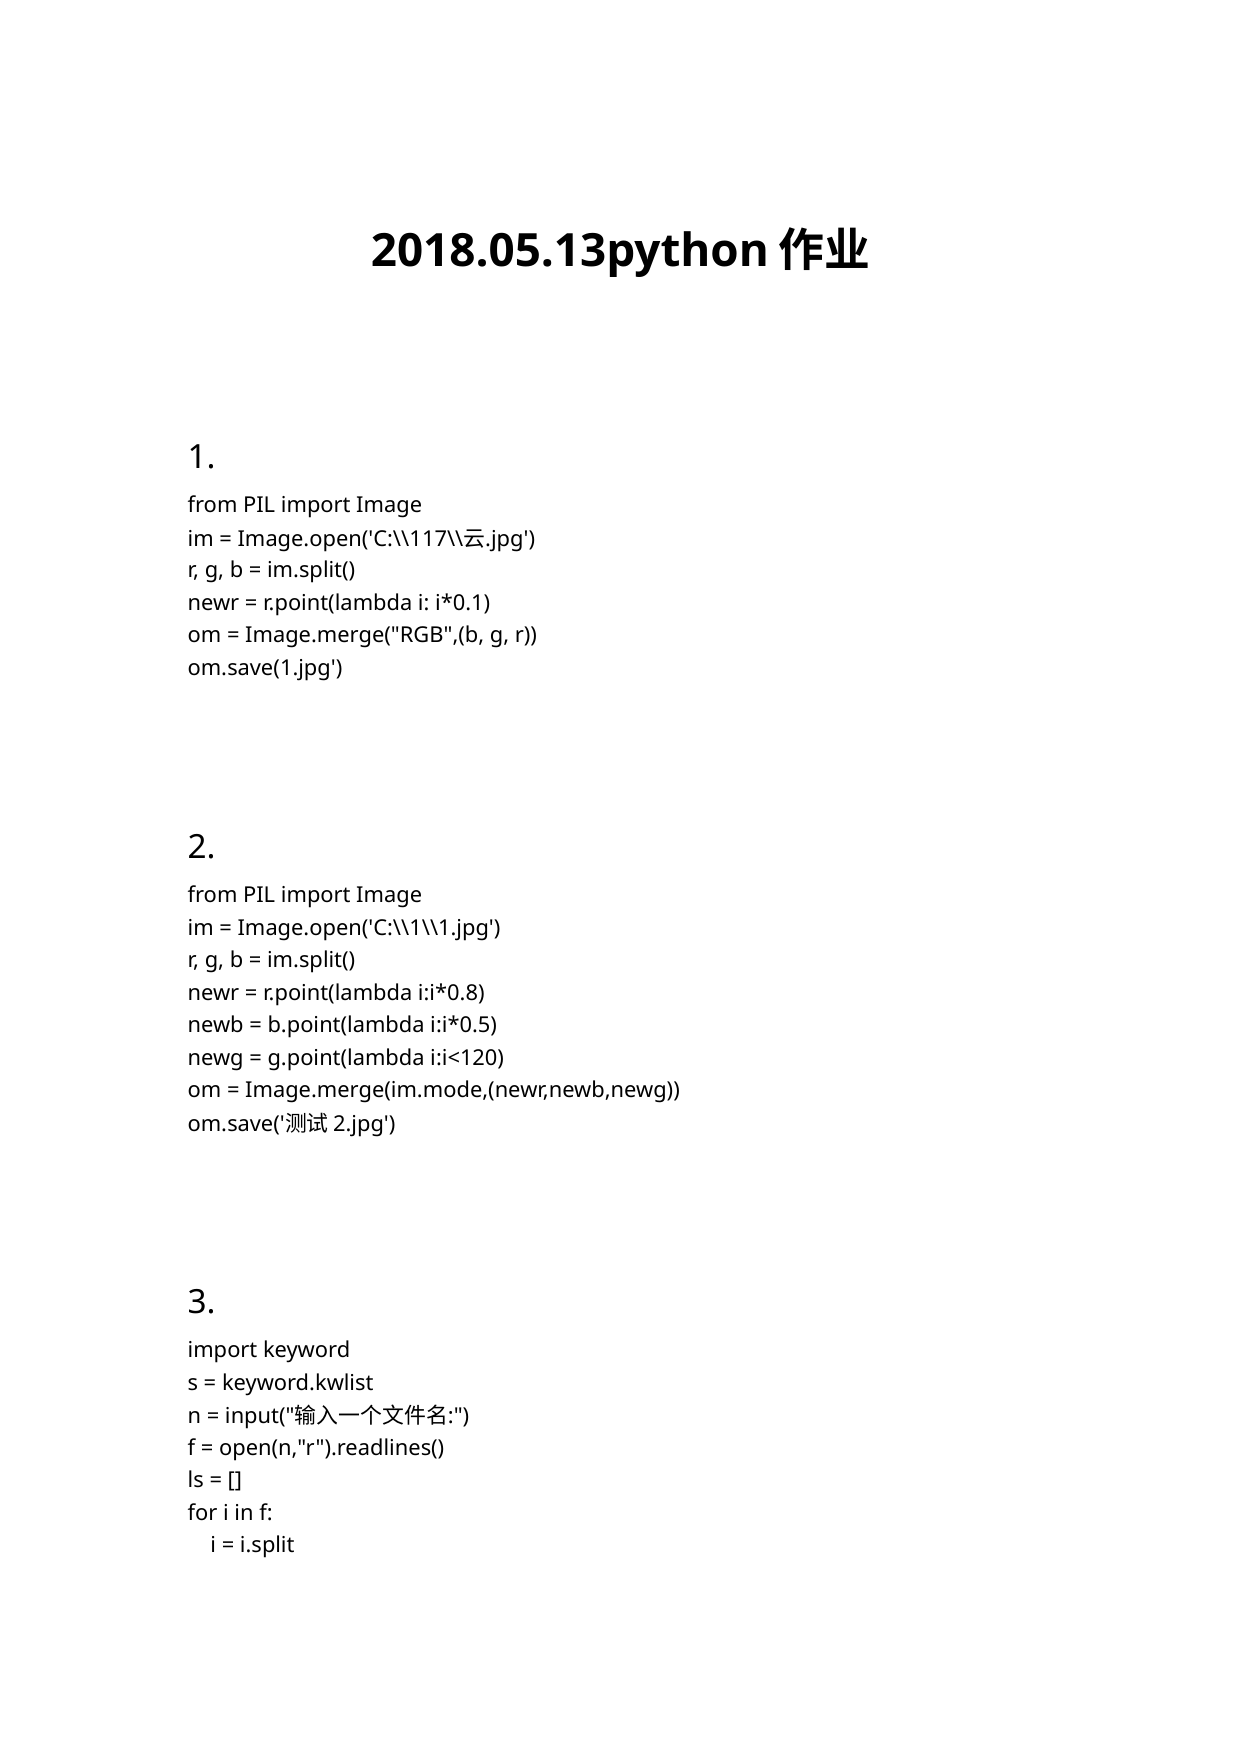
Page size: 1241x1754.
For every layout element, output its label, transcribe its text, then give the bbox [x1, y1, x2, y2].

text im = Image.open('C:\\117\\云.jpg') [187, 521, 1053, 553]
text newg = g.point(lambda i:i<120) [187, 1041, 1053, 1073]
text from PIL import Image [187, 878, 1053, 911]
text newb = b.point(lambda i:i*0.5) [187, 1008, 1053, 1041]
text for i in f: [187, 1496, 1053, 1528]
text s = keyword.kwlist [187, 1366, 1053, 1398]
text om = Image.merge("RGB",(b, g, r)) [187, 618, 1053, 651]
text 2. [187, 813, 1053, 878]
text om = Image.merge(im.mode,(newr,newb,newg)) [187, 1073, 1053, 1106]
text from PIL import Image [187, 488, 1053, 521]
text newr = r.point(lambda i: i*0.1) [187, 586, 1053, 618]
text i = i.split [187, 1528, 1053, 1561]
text n = input("输入一个文件名:") [187, 1398, 1053, 1431]
text 1. [187, 423, 1053, 488]
subtitle 2018.05.13python作业 [187, 197, 1053, 295]
text om.save('测试2.jpg') [187, 1106, 1053, 1138]
text f = open(n,"r").readlines() [187, 1431, 1053, 1463]
text newr = r.point(lambda i:i*0.8) [187, 976, 1053, 1008]
text r, g, b = im.split() [187, 943, 1053, 976]
text om.save(1.jpg') [187, 651, 1053, 683]
text r, g, b = im.split() [187, 553, 1053, 586]
text ls = [] [187, 1463, 1053, 1496]
text im = Image.open('C:\\1\\1.jpg') [187, 911, 1053, 943]
text import keyword [187, 1333, 1053, 1366]
text 3. [187, 1268, 1053, 1333]
